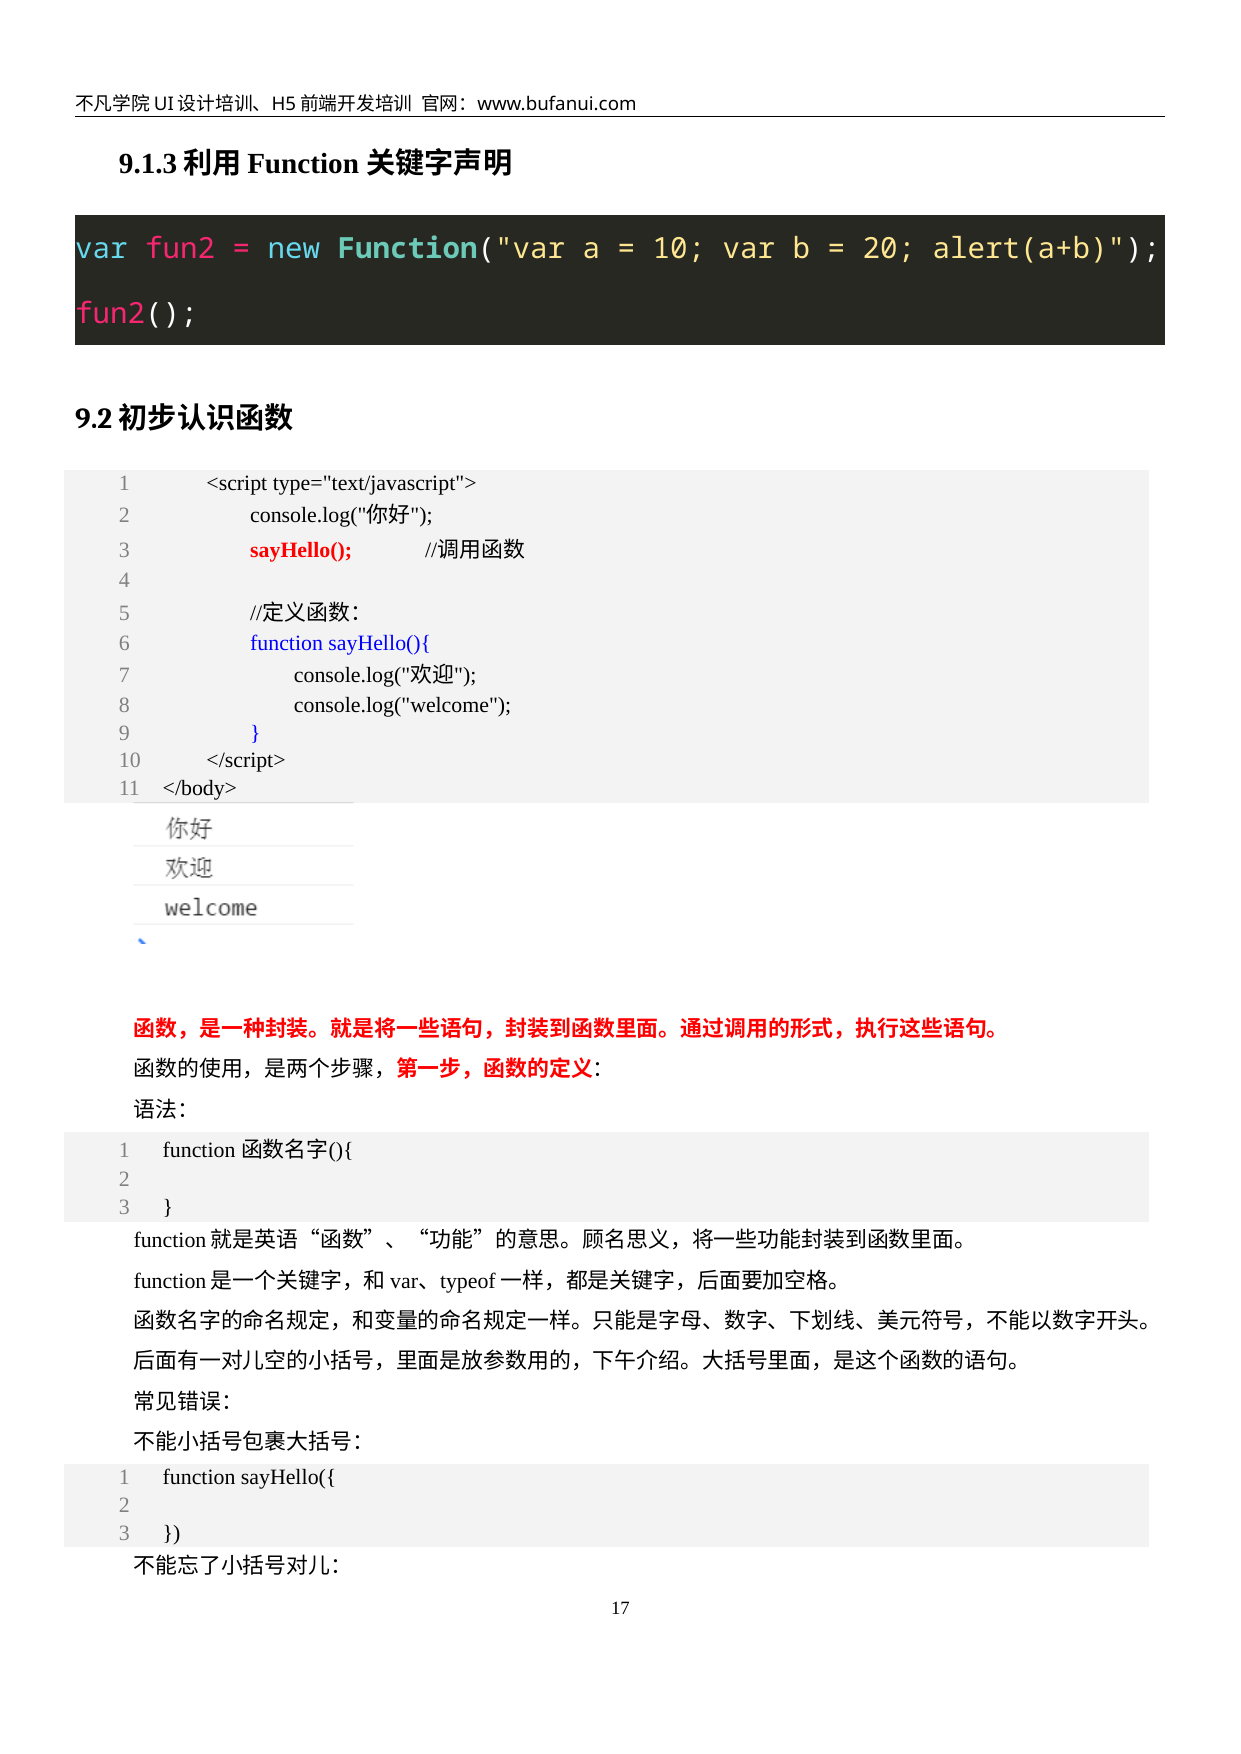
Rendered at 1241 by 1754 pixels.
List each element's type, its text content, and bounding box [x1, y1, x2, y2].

table_header <script type="text/javascript"> console.log("你好"); sayHello(); //调用函数 //定义函数： function sayHello(){ console.log("欢迎"); console.log("welcome"); } </script> </body> [64, 470, 1149, 803]
text 函数，是一种封装。就是将一些语句，封装到函数里面。通过调用的形式，执行这些语句。 [75, 1010, 1165, 1043]
text function是一个关键字，和var、typeof一样，都是关键字，后面要加空格。 [75, 1262, 1165, 1295]
text var fun2 = new Function("var a = 10; var b = 20; alert(a+b)"); fun2(); [75, 215, 1165, 345]
subtitle 9.2 初步认识函数 [75, 384, 1165, 449]
table_header function sayHello({ }) [64, 1464, 1149, 1547]
text 常见错误： [75, 1383, 1165, 1416]
text 函数的使用，是两个步骤，第一步，函数的定义： [75, 1051, 1165, 1083]
subtitle 9.1.3利用Function 关键字声明 [119, 129, 1165, 194]
text 函数名字的命名规定，和变量的命名规定一样。只能是字母、数字、下划线、美元符号，不能以数字开头。 [75, 1303, 1165, 1335]
text 不能忘了小括号对儿： [75, 1547, 1165, 1580]
text 语法： [75, 1091, 1165, 1124]
picture [133, 802, 354, 944]
text function就是英语“函数”、“功能”的意思。顾名思义，将一些功能封装到函数里面。 [75, 1222, 1165, 1254]
text 后面有一对儿空的小括号，里面是放参数用的，下午介绍。大括号里面，是这个函数的语句。 [75, 1343, 1165, 1376]
table_header function 函数名字(){ } [64, 1132, 1149, 1222]
text 不能小括号包裹大括号： [75, 1424, 1165, 1456]
